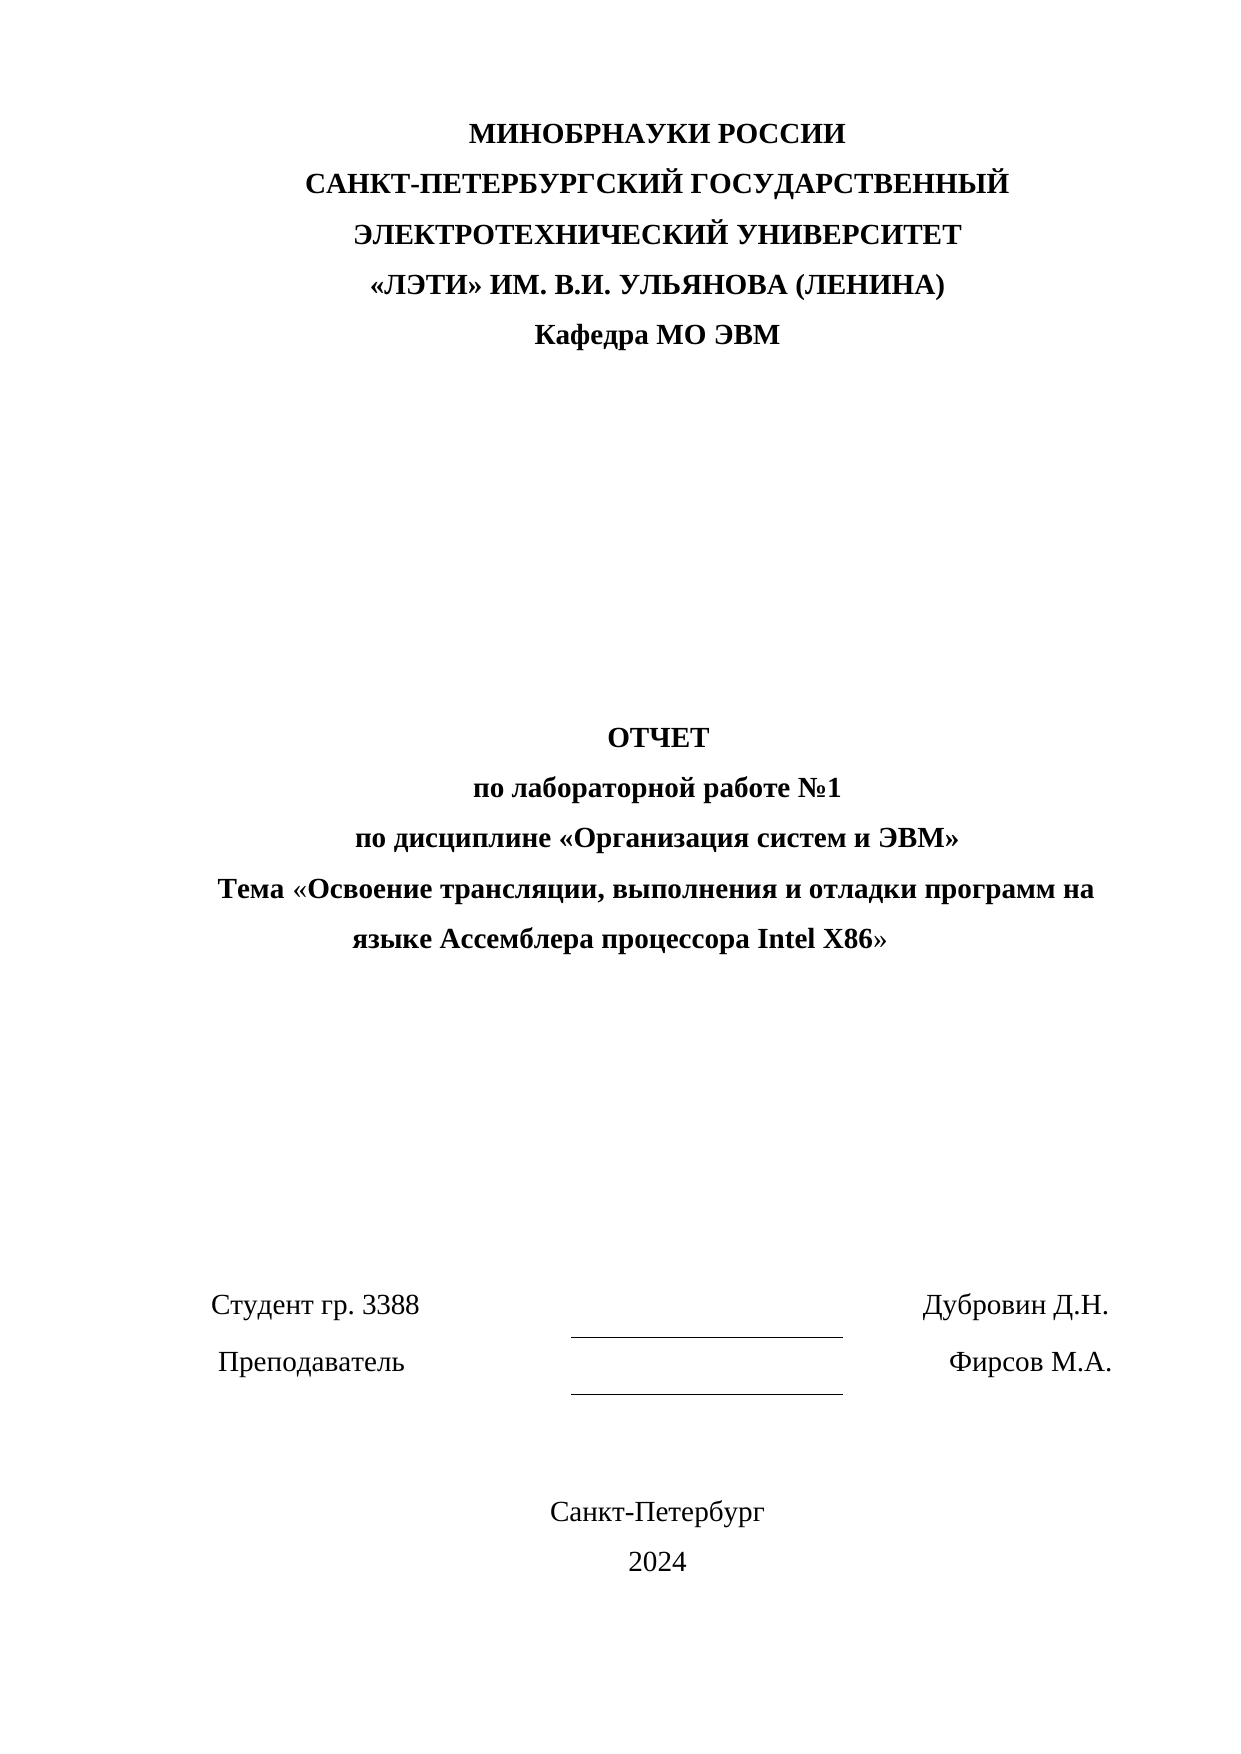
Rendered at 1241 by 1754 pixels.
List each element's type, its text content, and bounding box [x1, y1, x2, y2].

text Кафедра МО ЭВМ [164, 317, 1150, 351]
text Преподаватель Фирсов М.А. [164, 1344, 1151, 1377]
text Студент гр. 3388 Дубровин Д.Н. [164, 1287, 1155, 1321]
subtitle МИНОБРНАУКИ РОССИИ [164, 116, 1150, 150]
text Тема «Освоение трансляции, выполнения и отладки программ на языке Ассемблера процессора Intel X86» [217, 871, 1142, 955]
text САНКТ-ПЕТЕРБУРГСКИЙ ГОСУДАРСТВЕННЫЙ ЭЛЕКТРОТЕХНИЧЕСКИЙ УНИВЕРСИТЕТ [164, 167, 1150, 250]
subtitle «ЛЭТИ» ИМ. В.И. УЛЬЯНОВА (ЛЕНИНА) [164, 267, 1150, 301]
text по лабораторной работе №1 [471, 770, 843, 804]
subtitle по дисциплине «Организация систем и ЭВМ» [355, 821, 1171, 854]
subtitle ОТЧЕТ [164, 720, 1152, 753]
text Санкт-Петербург 2024 [544, 1494, 770, 1578]
